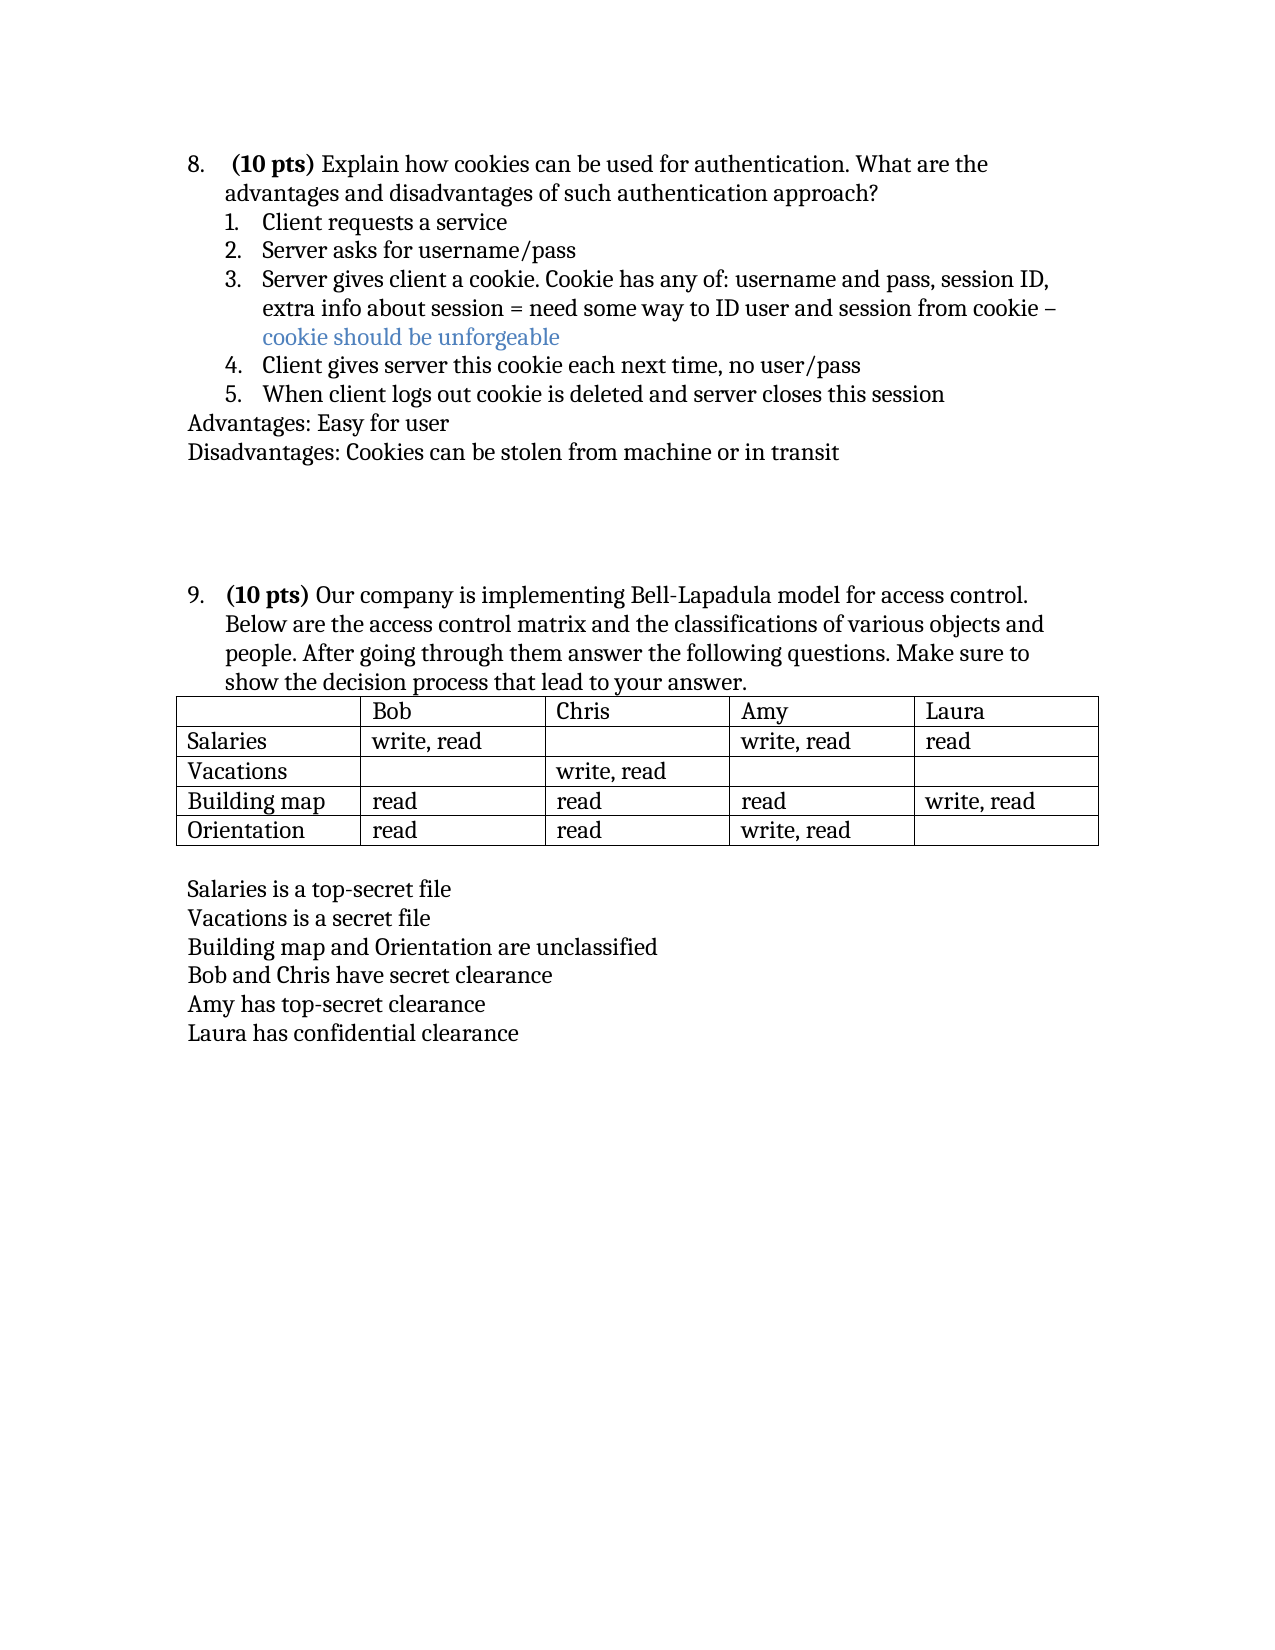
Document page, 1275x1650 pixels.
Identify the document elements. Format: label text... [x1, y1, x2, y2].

table_cell [915, 757, 1098, 786]
table_cell write, read [730, 816, 914, 845]
table_cell write, read [915, 787, 1098, 815]
table_cell read [546, 787, 729, 815]
table_cell Building map [177, 787, 360, 815]
table_cell Salaries [177, 727, 360, 756]
text Vacations is a secret file [187, 904, 1087, 932]
table_cell [361, 757, 545, 786]
list (10 pts) Our company is implementing Bell-Lapadula model for access control. Below are the access control matrix and the classifications of various objects and people. After going through them answer the following questions. Make sure to show the decision process that lead to your answer. [187, 581, 1087, 696]
table_cell Vacations [177, 757, 360, 786]
text Disadvantages: Cookies can be stolen from machine or in transit [187, 437, 1087, 466]
table_header Amy [730, 697, 914, 726]
table_cell read [361, 816, 545, 845]
table_cell write, read [546, 757, 729, 786]
table_cell [730, 757, 914, 786]
table_cell [915, 816, 1098, 845]
list Client gives server this cookie each next time, no user/pass [225, 351, 1087, 380]
table_header [177, 697, 360, 726]
text Amy has top-secret clearance [187, 990, 1087, 1019]
list Client requests a service [225, 207, 1087, 236]
table_header Laura [915, 697, 1098, 726]
list Server gives client a cookie. Cookie has any of: username and pass, session ID, extra info about session = need some way to ID user and session from cookie – cookie should be unforgeable [225, 265, 1087, 351]
list When client logs out cookie is deleted and server closes this session [225, 380, 1087, 409]
table_cell read [915, 727, 1098, 756]
table_cell read [546, 816, 729, 845]
table_cell read [730, 787, 914, 815]
table_header Bob [361, 697, 545, 726]
text Bob and Chris have secret clearance [187, 961, 1087, 990]
table_cell Orientation [177, 816, 360, 845]
text Advantages: Easy for user [187, 409, 1087, 437]
table_cell write, read [361, 727, 545, 756]
table_cell [546, 727, 729, 756]
table_cell read [361, 787, 545, 815]
text Laura has confidential clearance [187, 1019, 1087, 1047]
list (10 pts) Explain how cookies can be used for authentication. What are the advantages and disadvantages of such authentication approach? [187, 150, 1087, 207]
text Building map and Orientation are unclassified [187, 932, 1087, 961]
list Server asks for username/pass [225, 236, 1087, 265]
table_header Chris [546, 697, 729, 726]
table_cell write, read [730, 727, 914, 756]
text Salaries is a top-secret file [187, 875, 1087, 904]
